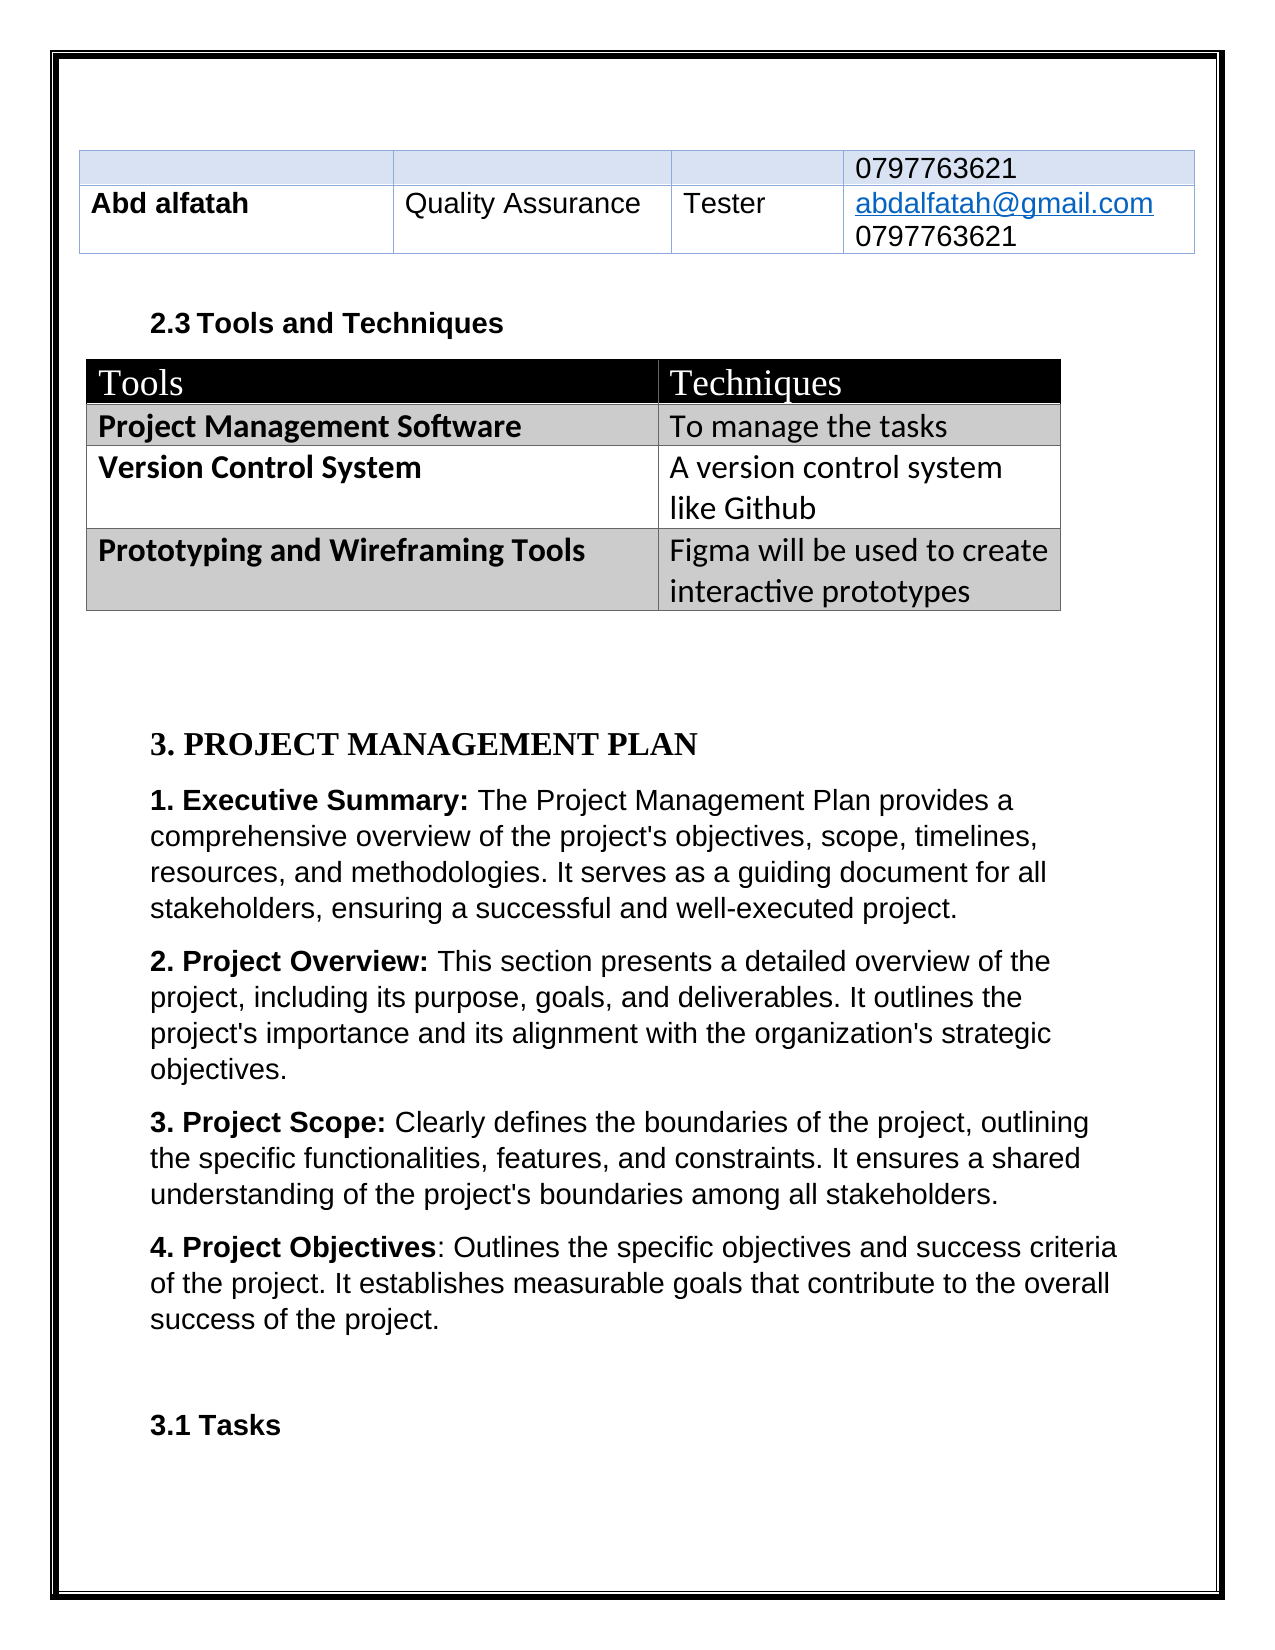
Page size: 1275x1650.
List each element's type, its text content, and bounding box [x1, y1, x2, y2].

text 3. Project Scope: Clearly defines the boundaries of the project, outlining the specific functionalities, features, and constraints. It ensures a shared understanding of the project's boundaries among all stakeholders. [150, 1105, 1125, 1211]
table_cell To manage the tasks [659, 405, 1060, 445]
text 4. Project Objectives: Outlines the specific objectives and success criteria of the project. It establishes measurable goals that contribute to the overall success of the project. [150, 1230, 1125, 1336]
table_cell Quality Assurance [394, 186, 671, 253]
table_cell Abd al Fatah [80, 151, 393, 184]
table_cell abdalfatah@gmail.com 0797763621 [844, 186, 1194, 253]
table_cell Project Management Software [87, 405, 658, 445]
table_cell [844, 151, 1194, 184]
table_cell Version Control System [87, 446, 658, 528]
table_header Tools [87, 360, 658, 403]
table_cell Figma will be used to create interactive prototypes [659, 529, 1060, 610]
table_cell Abd alfatah [80, 186, 393, 253]
text 3.1 Tasks [150, 1408, 1125, 1442]
table_cell Prototyping and Wireframing Tools [87, 529, 658, 610]
table_cell Project Manager [394, 151, 671, 184]
text 2.3 Tools and Techniques [150, 307, 1125, 340]
text 2. Project Overview: This section presents a detailed overview of the project, including its purpose, goals, and deliverables. It outlines the project's importance and its alignment with the organization's strategic objectives. [150, 944, 1125, 1086]
table_cell Developer [672, 151, 843, 184]
table_cell A version control system like Github [659, 446, 1060, 528]
table_header Techniques [659, 360, 1060, 403]
table_cell Tester [672, 186, 843, 253]
text 3. PROJECT MANAGEMENT PLAN [150, 724, 1125, 763]
text 1. Executive Summary: The Project Management Plan provides a comprehensive overview of the project's objectives, scope, timelines, resources, and methodologies. It serves as a guiding document for all stakeholders, ensuring a successful and well-executed project. [150, 782, 1125, 924]
